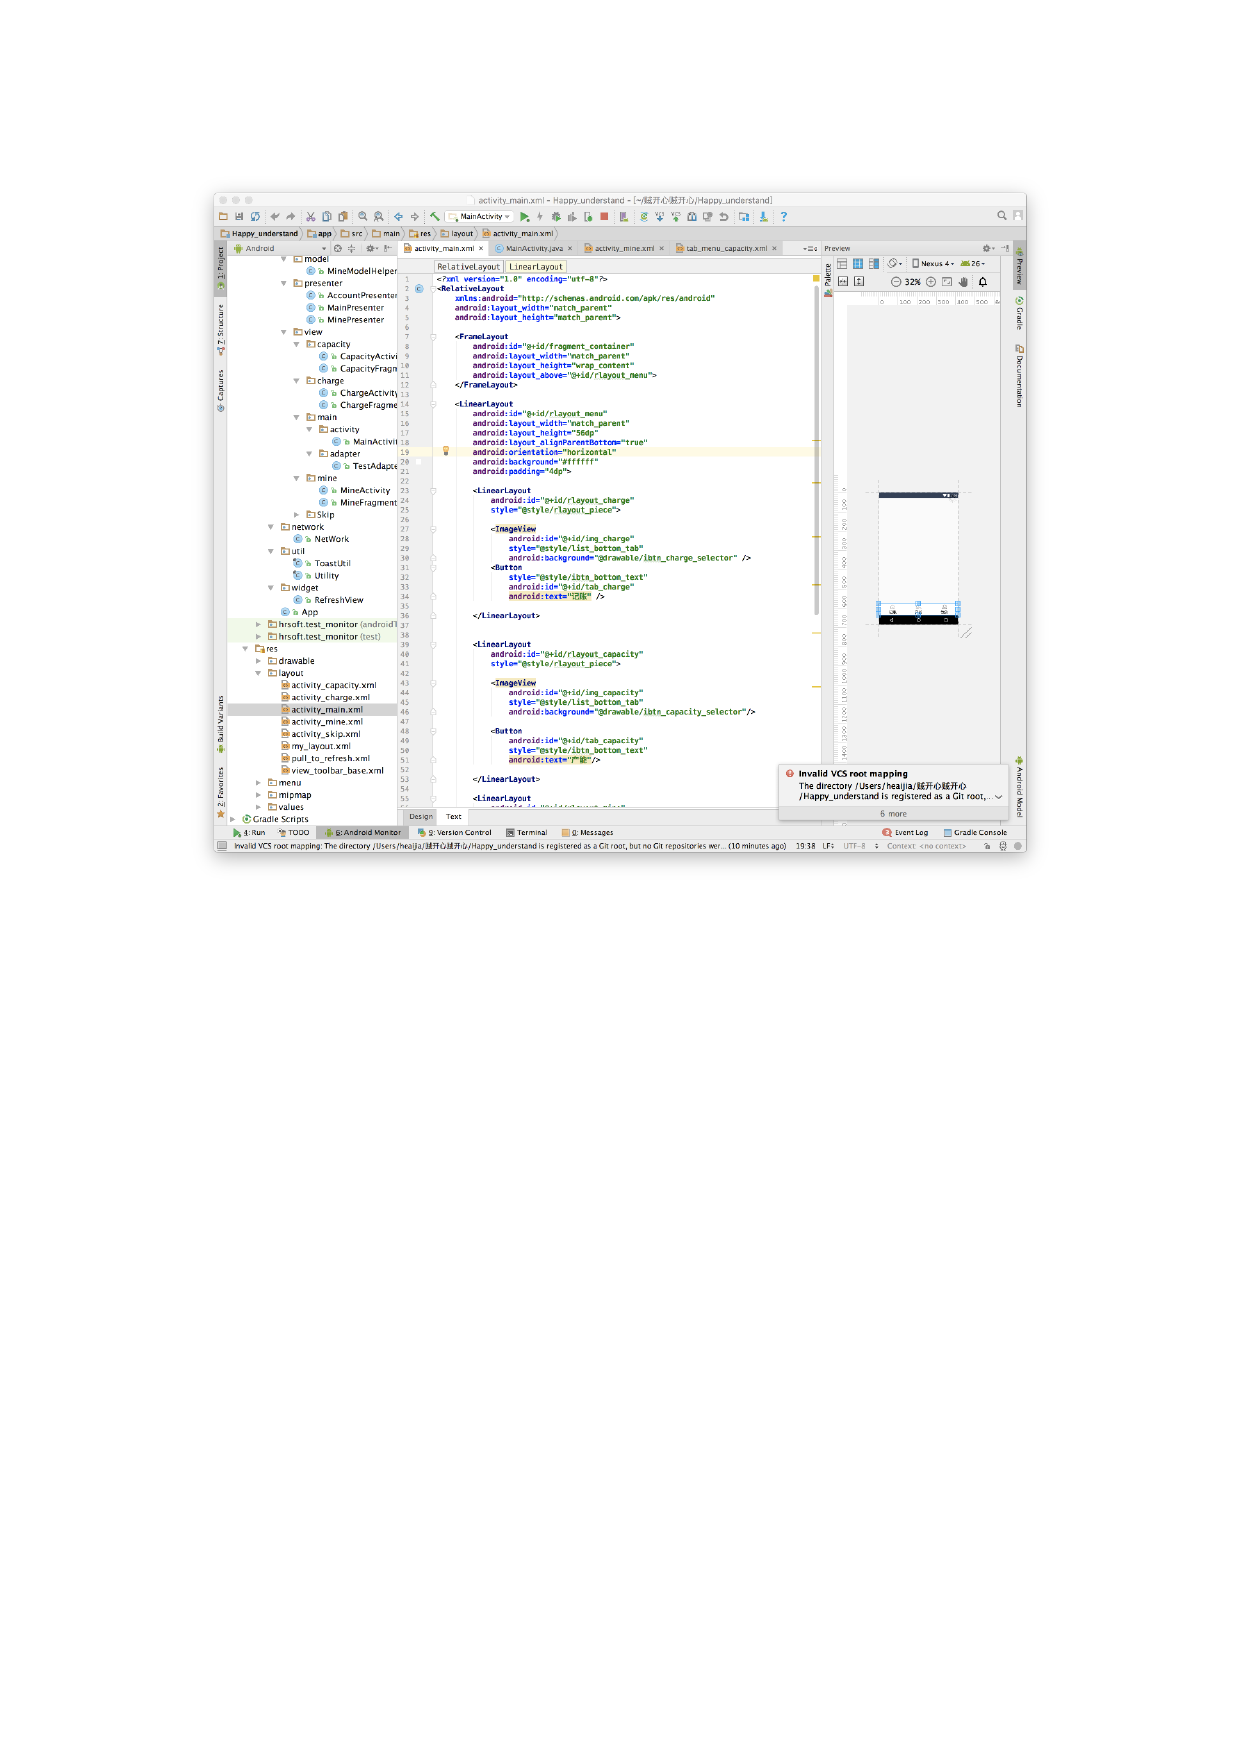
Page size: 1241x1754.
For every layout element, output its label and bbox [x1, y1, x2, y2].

picture [187, 172, 1053, 884]
